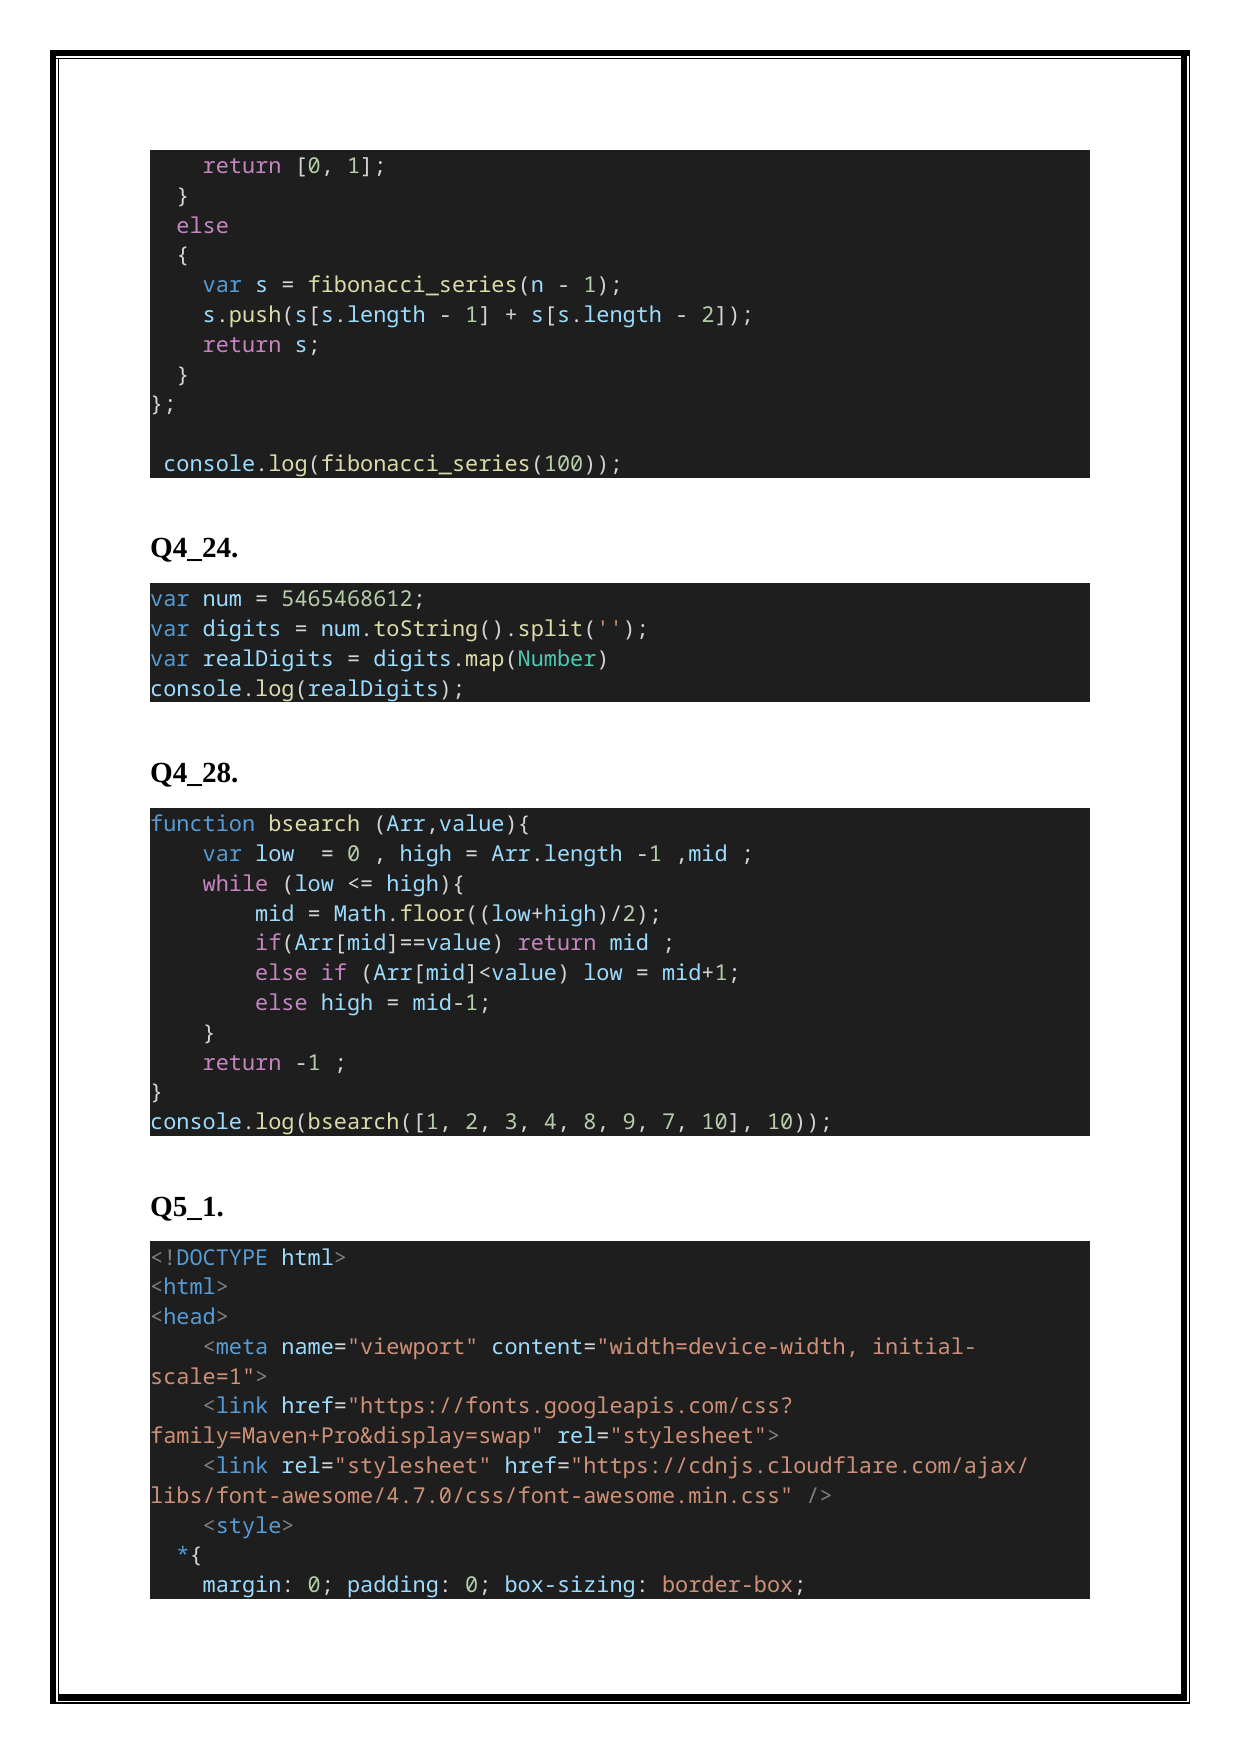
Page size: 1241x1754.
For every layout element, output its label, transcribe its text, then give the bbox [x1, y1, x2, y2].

text function bsearch (Arr,value){ [150, 808, 1090, 838]
text var num = 5465468612; [150, 583, 1090, 613]
text return -1 ; [150, 1046, 1090, 1076]
text console.log(realDigits); [150, 673, 1090, 702]
text mid = Math.floor((low+high)/2); [150, 897, 1090, 927]
text s.push(s[s.length - 1] + s[s.length - 2]); [150, 299, 1090, 329]
text } [150, 358, 1090, 388]
text <style> [150, 1509, 1090, 1539]
text <head> [150, 1301, 1090, 1331]
text var s = fibonacci_series(n - 1); [150, 269, 1090, 299]
text Q4_24. [150, 531, 1090, 564]
text else high = mid-1; [150, 987, 1090, 1017]
text console.log(bsearch([1, 2, 3, 4, 8, 9, 7, 10], 10)); [150, 1106, 1090, 1136]
text <link href="https://fonts.googleapis.com/css?family=Maven+Pro&display=swap" rel="stylesheet"> [150, 1390, 1090, 1450]
text Q5_1. [150, 1189, 1090, 1222]
text }; [150, 388, 1090, 418]
text var realDigits = digits.map(Number) [150, 643, 1090, 673]
text <link rel="stylesheet" href="https://cdnjs.cloudflare.com/ajax/libs/font-awesome/4.7.0/css/font-awesome.min.css" /> [150, 1450, 1090, 1509]
text console.log(fibonacci_series(100)); [150, 448, 1090, 478]
text <meta name="viewport" content="width=device-width, initial-scale=1"> [150, 1331, 1090, 1390]
text margin: 0; padding: 0; box-sizing: border-box; [150, 1569, 1090, 1599]
text while (low <= high){ [150, 868, 1090, 897]
text } [150, 1017, 1090, 1046]
text var digits = num.toString().split(''); [150, 613, 1090, 643]
text var low = 0 , high = Arr.length -1 ,mid ; [150, 838, 1090, 868]
text <html> [150, 1271, 1090, 1301]
text { [150, 239, 1090, 269]
text } [150, 180, 1090, 209]
text } [150, 1076, 1090, 1106]
text return s; [150, 329, 1090, 358]
text if(Arr[mid]==value) return mid ; [150, 927, 1090, 957]
text else if (Arr[mid]<value) low = mid+1; [150, 957, 1090, 987]
text Q4_28. [150, 755, 1090, 789]
text *{ [150, 1539, 1090, 1569]
text <!DOCTYPE html> [150, 1241, 1090, 1271]
text else [150, 209, 1090, 239]
text return [0, 1]; [150, 150, 1090, 180]
